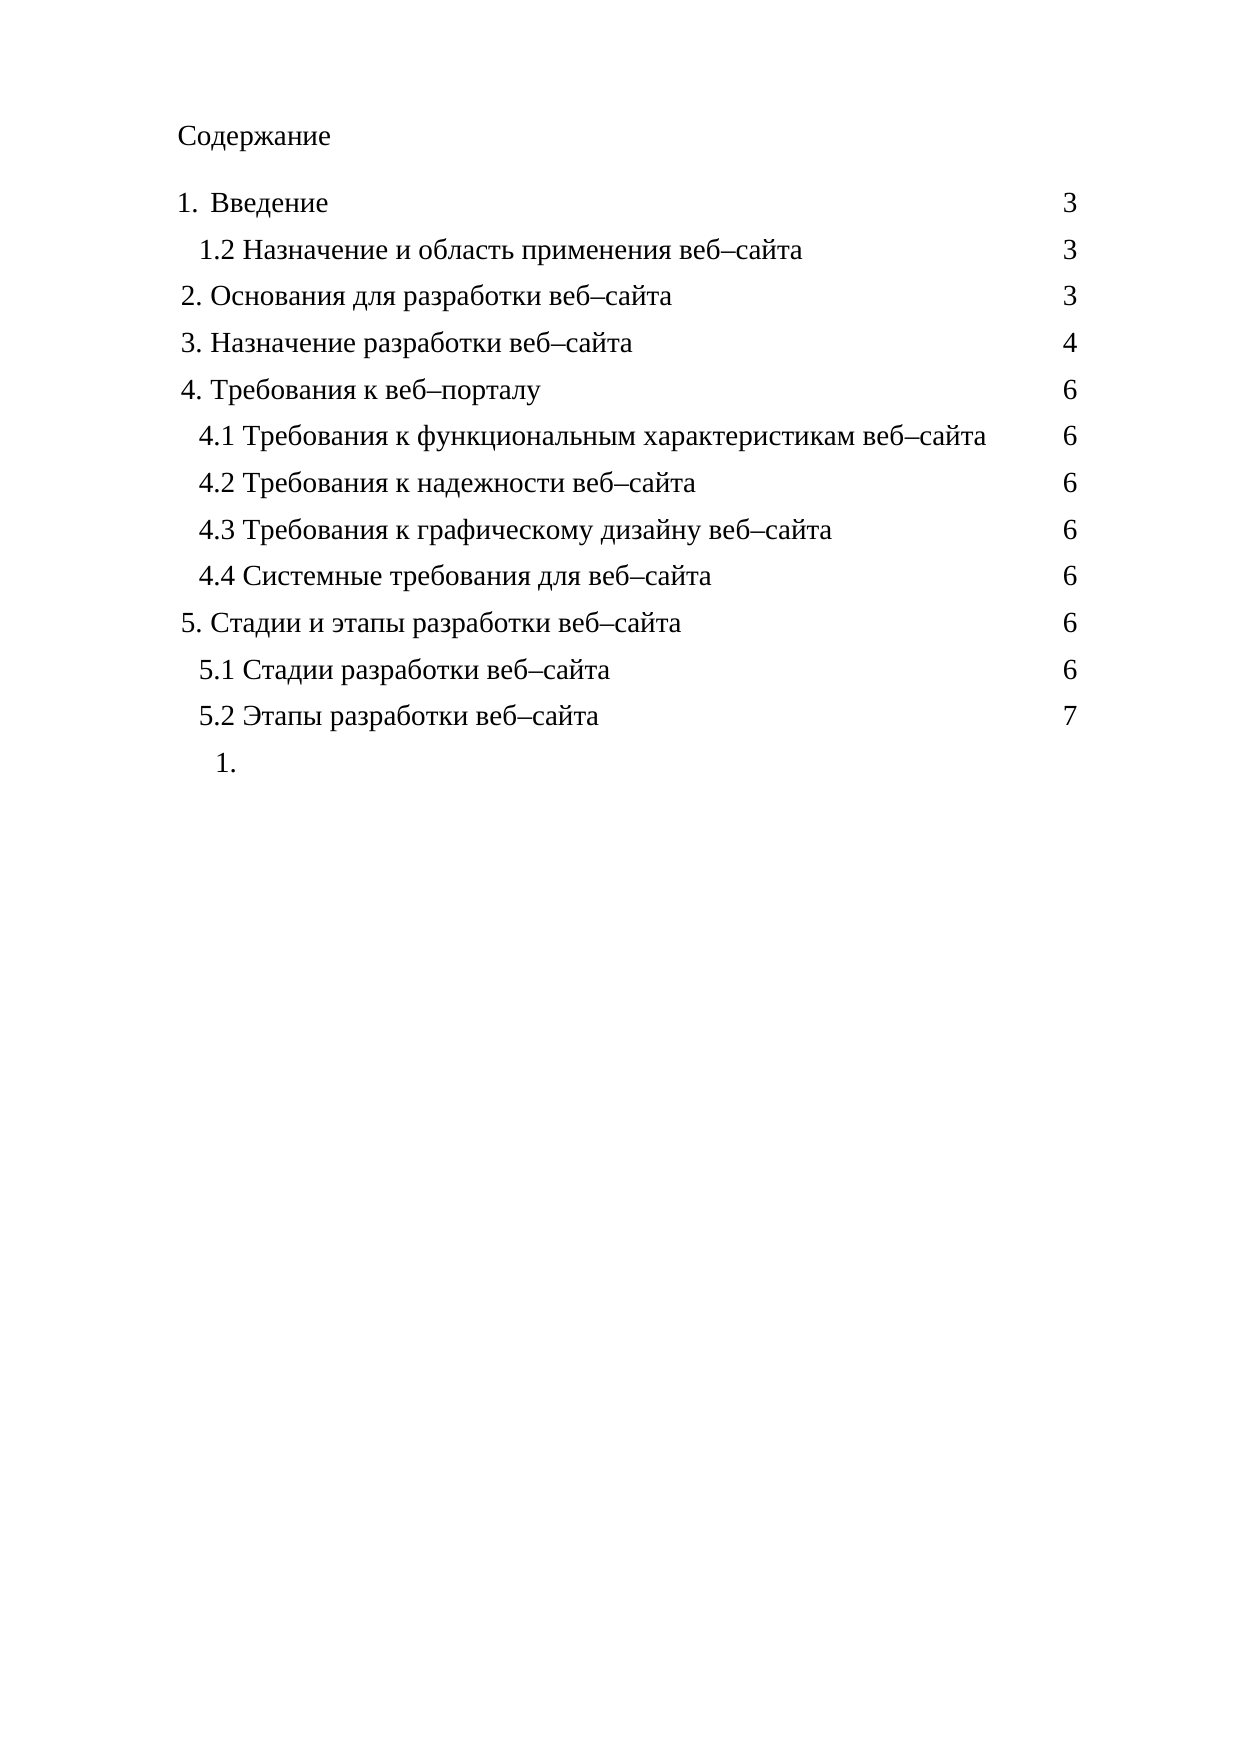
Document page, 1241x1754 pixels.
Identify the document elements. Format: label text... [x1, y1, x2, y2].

table_cell 1.2 Назначение и область применения веб–сайта [165, 232, 1051, 278]
table_cell 7 [1051, 699, 1117, 745]
table_cell 6 [1051, 372, 1117, 418]
table_cell 4.4 Системные требования для веб–сайта [165, 559, 1051, 605]
table_cell 6 [1051, 465, 1117, 512]
table_cell 4 [1051, 325, 1117, 372]
table_cell 6 [1051, 559, 1117, 605]
table_cell 5.1 Стадии разработки веб–сайта [165, 652, 1051, 698]
table_header 3 [1051, 185, 1117, 232]
table_cell 3 [1051, 279, 1117, 325]
table_cell 6 [1051, 419, 1117, 465]
table_cell 3 [1051, 232, 1117, 278]
table_cell 6 [1051, 512, 1117, 558]
table_cell Стадии и этапы разработки веб–сайта [165, 605, 1051, 652]
table_cell 6 [1051, 652, 1117, 698]
table_header Введение [165, 185, 1051, 232]
table_cell Требования к веб–порталу [165, 372, 1051, 418]
table_cell 5.2 Этапы разработки веб–сайта [165, 699, 1051, 745]
table_cell 4.2 Требования к надежности веб–сайта [165, 465, 1051, 512]
table_cell 6 [1051, 605, 1117, 652]
table_cell Назначение разработки веб–сайта [165, 325, 1051, 372]
table_cell 4.1 Требования к функциональным характеристикам веб–сайта [165, 419, 1051, 465]
subtitle Содержание [177, 118, 1152, 152]
table_cell Основания для разработки веб–сайта [165, 279, 1051, 325]
table_cell 4.3 Требования к графическому дизайну веб–сайта [165, 512, 1051, 558]
